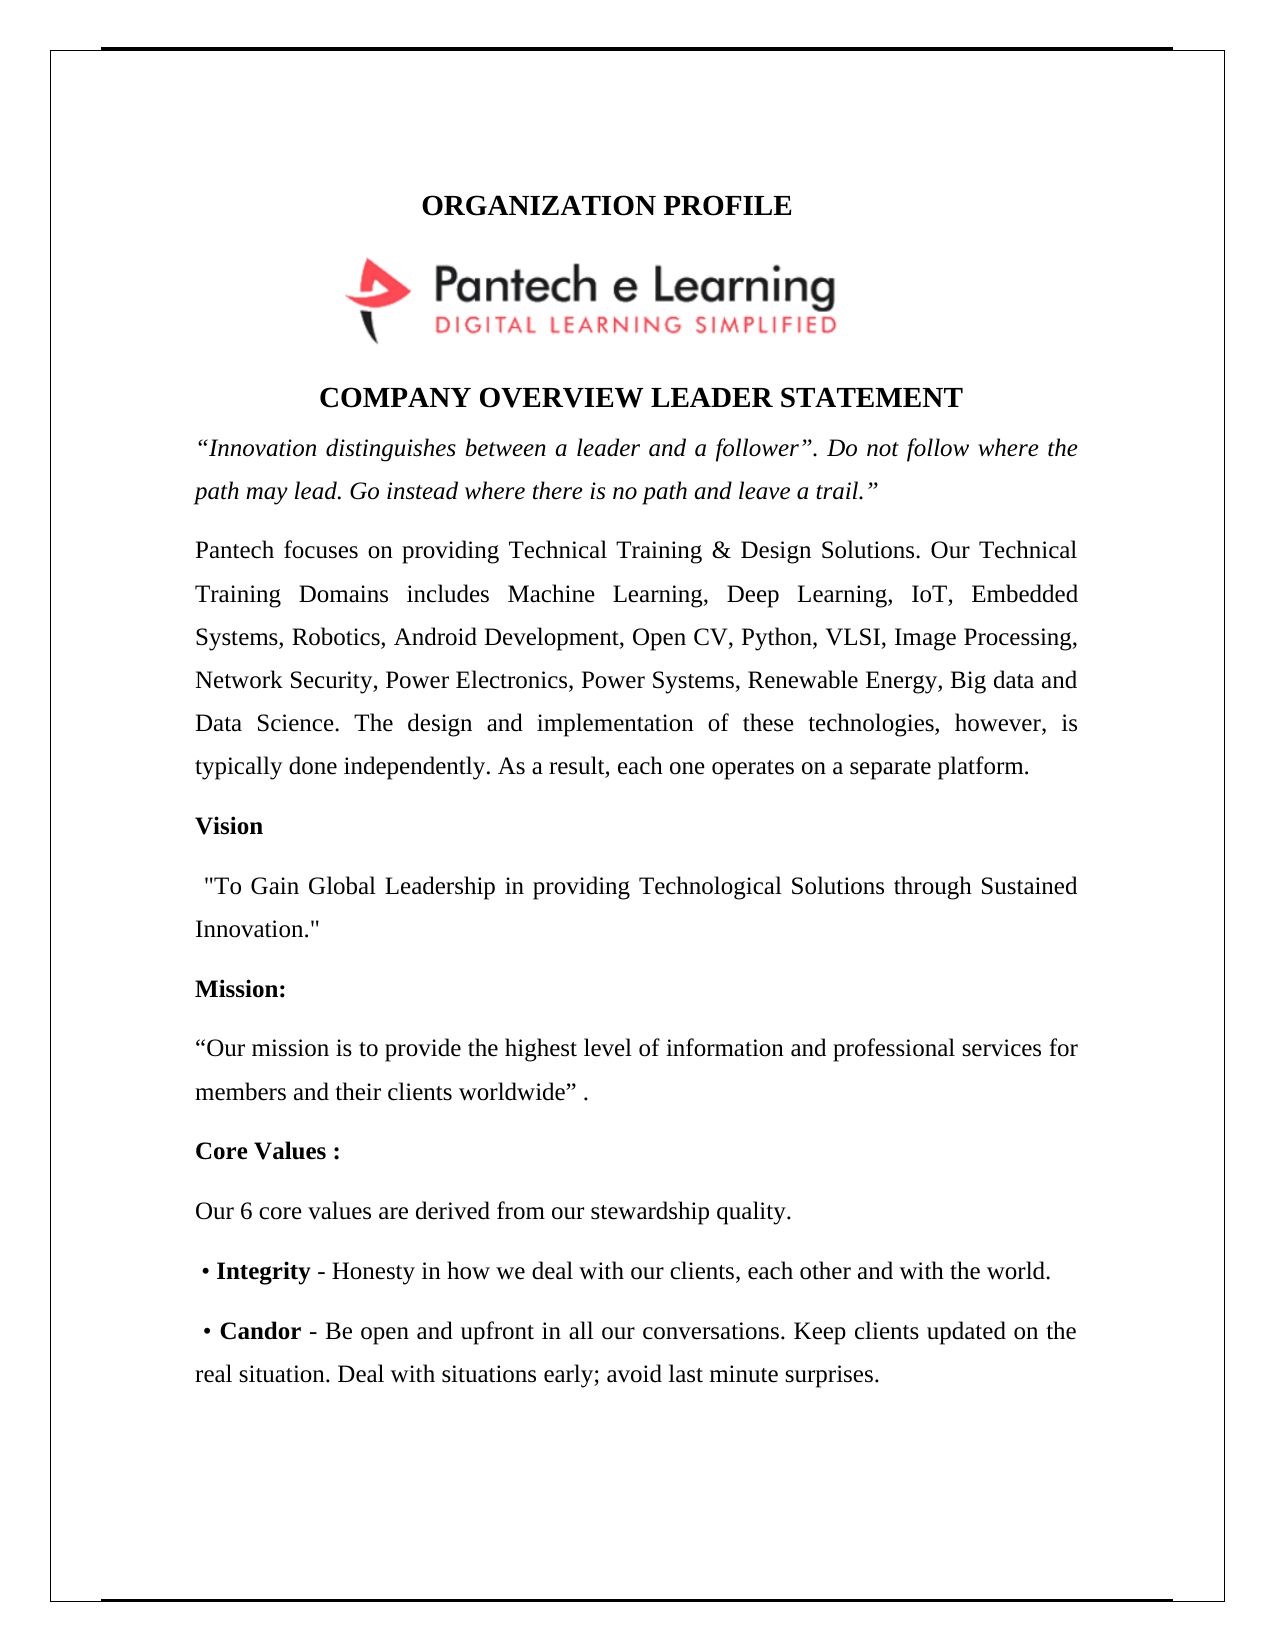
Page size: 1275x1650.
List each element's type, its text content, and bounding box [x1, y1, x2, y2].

text Mission: [195, 974, 1079, 1002]
text • Candor - Be open and upfront in all our conversations. Keep clients updated on the real situation. Deal with situations early; avoid last minute surprises. [195, 1316, 1079, 1388]
text • Integrity - Honesty in how we deal with our clients, each other and with the world. [195, 1256, 1079, 1285]
text "To Gain Global Leadership in providing Technological Solutions through Sustained Innovation." [195, 871, 1079, 943]
text COMPANY OVERVIEW LEADER STATEMENT [195, 380, 1079, 413]
text Pantech focuses on providing Technical Training & Design Solutions. Our Technical Training Domains includes Machine Learning, Deep Learning, IoT, Embedded Systems, Robotics, Android Development, Open CV, Python, VLSI, Image Processing, Network Security, Power Electronics, Power Systems, Renewable Energy, Big data and Data Science. The design and implementation of these technologies, however, is typically done independently. As a result, each one operates on a separate platform. [195, 536, 1079, 780]
picture [340, 240, 867, 361]
text “Innovation distinguishes between a leader and a follower”. Do not follow where the path may lead. Go instead where there is no path and leave a trail.” [195, 433, 1079, 504]
text ORGANIZATION PROFILE [195, 188, 1079, 221]
text “Our mission is to provide the highest level of information and professional services for members and their clients worldwide” . [195, 1033, 1079, 1105]
text Our 6 core values are derived from our stewardship quality. [195, 1196, 1079, 1225]
text Vision [195, 811, 1079, 840]
text Core Values : [195, 1136, 1079, 1165]
